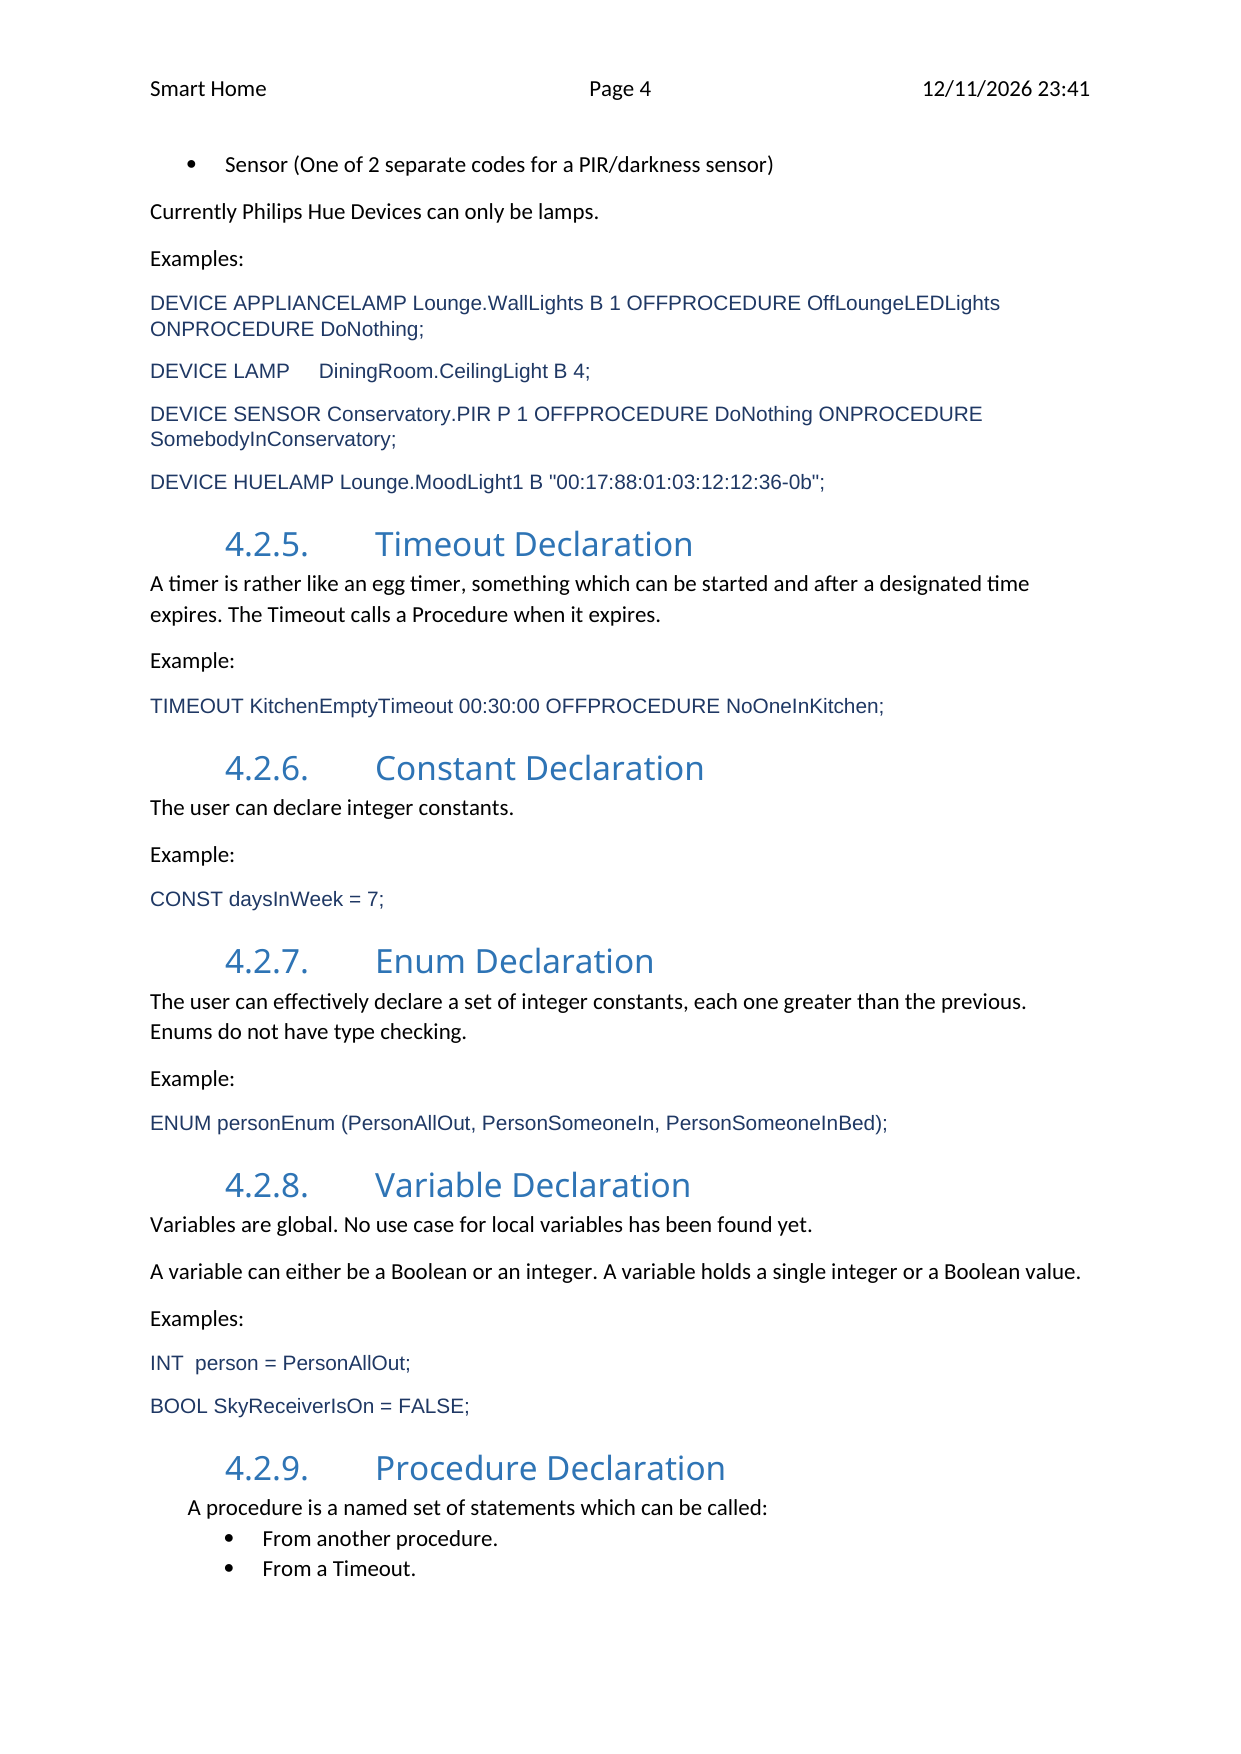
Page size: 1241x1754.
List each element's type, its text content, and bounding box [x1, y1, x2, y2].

list Sensor (One of 2 separate codes for a PIR/darkness sensor) [187, 150, 1090, 178]
text The user can declare integer constants. [150, 793, 1090, 821]
text Variables are global. No use case for local variables has been found yet. [150, 1211, 1090, 1239]
text DEVICE SENSOR Conservatory.PIR P 1 OFFPROCEDURE DoNothing ONPROCEDURE SomebodyInConservatory; [150, 401, 1090, 451]
text A variable can either be a Boolean or an integer. A variable holds a single integer or a Boolean value. [150, 1257, 1090, 1286]
text The user can effectively declare a set of integer constants, each one greater than the previous. Enums do not have type checking. [150, 987, 1090, 1045]
text ENUM personEnum (PersonAllOut, PersonSomeoneIn, PersonSomeoneInBed); [150, 1111, 1090, 1135]
text DEVICE APPLIANCELAMP Lounge.WallLights B 1 OFFPROCEDURE OffLoungeLEDLights ONPROCEDURE DoNothing; [150, 291, 1090, 340]
text INT person = PersonAllOut; [150, 1351, 1090, 1375]
text CONST daysInWeek = 7; [150, 887, 1090, 911]
text Examples: [150, 1304, 1090, 1332]
text Example: [150, 840, 1090, 868]
text BOOL SkyReceiverIsOn = FALSE; [150, 1394, 1090, 1418]
list From another procedure. [225, 1524, 1090, 1552]
list From a Timeout. [225, 1554, 1090, 1582]
subtitle Procedure Declaration [225, 1444, 1090, 1490]
text TIMEOUT KitchenEmptyTimeout 00:30:00 OFFPROCEDURE NoOneInKitchen; [150, 693, 1090, 717]
subtitle Timeout Declaration [225, 521, 1090, 566]
text Currently Philips Hue Devices can only be lamps. [150, 197, 1090, 225]
subtitle Variable Declaration [225, 1162, 1090, 1207]
subtitle Enum Declaration [225, 938, 1090, 983]
text Example: [150, 1064, 1090, 1092]
text DEVICE HUELAMP Lounge.MoodLight1 B "00:17:88:01:03:12:12:36-0b"; [150, 470, 1090, 494]
text Example: [150, 647, 1090, 675]
subtitle Constant Declaration [225, 744, 1090, 790]
text A timer is rather like an egg timer, something which can be started and after a designated time expires. The Timeout calls a Procedure when it expires. [150, 569, 1090, 628]
list A procedure is a named set of statements which can be called: [187, 1493, 1090, 1522]
text DEVICE LAMP DiningRoom.CeilingLight B 4; [150, 359, 1090, 383]
text Examples: [150, 244, 1090, 272]
